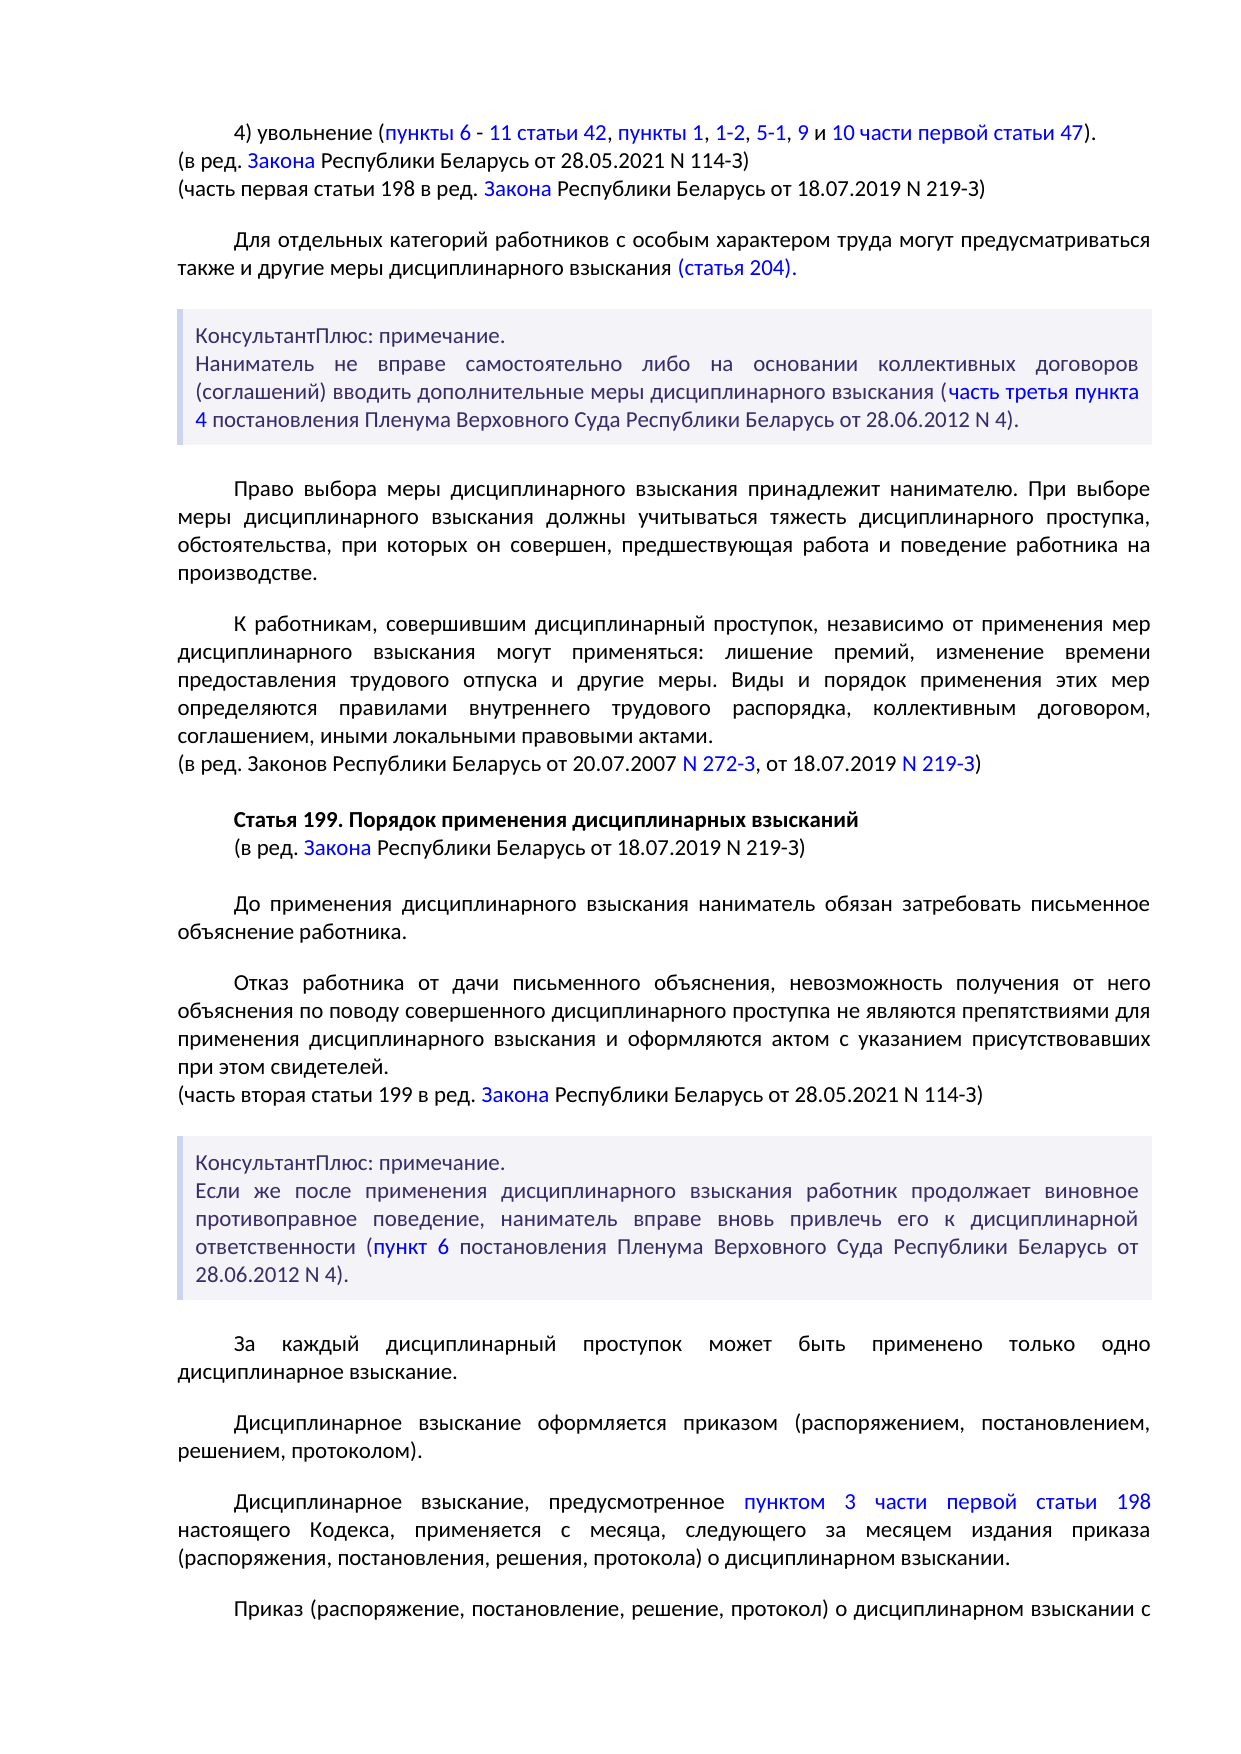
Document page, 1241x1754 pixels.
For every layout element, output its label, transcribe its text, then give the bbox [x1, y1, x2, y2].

text До применения дисциплинарного взыскания наниматель обязан затребовать письменное объяснение работника. [177, 889, 1152, 945]
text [177, 1594, 1152, 1622]
text 4) увольнение (пункты 6 - 11 статьи 42, пункты 1, 1-2, 5-1, 9 и 10 части первой статьи 47). [177, 118, 1152, 146]
text Статья 199. Порядок применения дисциплинарных взысканий [177, 805, 1152, 833]
text (в ред. Закона Республики Беларусь от 28.05.2021 N 114-З) [177, 146, 1152, 174]
text Для отдельных категорий работников с особым характером труда могут предусматриваться также и другие меры дисциплинарного взыскания (статья 204). [177, 225, 1152, 281]
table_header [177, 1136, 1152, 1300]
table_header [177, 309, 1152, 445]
text За каждый дисциплинарный проступок может быть применено только одно дисциплинарное взыскание. [177, 1329, 1152, 1385]
text (в ред. Законов Республики Беларусь от 20.07.2007 N 272-З, от 18.07.2019 N 219-З) [177, 749, 1152, 777]
text (в ред. Закона Республики Беларусь от 18.07.2019 N 219-З) [177, 833, 1152, 861]
text К работникам, совершившим дисциплинарный проступок, независимо от применения мер дисциплинарного взыскания могут применяться: лишение премий, изменение времени предоставления трудового отпуска и другие меры. Виды и порядок применения этих мер определяются правилами внутреннего трудового распорядка, коллективным договором, соглашением, иными локальными правовыми актами. [177, 609, 1152, 749]
text Дисциплинарное взыскание оформляется приказом (распоряжением, постановлением, решением, протоколом). [177, 1408, 1152, 1464]
text Право выбора меры дисциплинарного взыскания принадлежит нанимателю. При выборе меры дисциплинарного взыскания должны учитываться тяжесть дисциплинарного проступка, обстоятельства, при которых он совершен, предшествующая работа и поведение работника на производстве. [177, 474, 1152, 586]
text Дисциплинарное взыскание, предусмотренное пунктом 3 части первой статьи 198 настоящего Кодекса, применяется с месяца, следующего за месяцем издания приказа (распоряжения, постановления, решения, протокола) о дисциплинарном взыскании. [177, 1487, 1152, 1571]
text Отказ работника от дачи письменного объяснения, невозможность получения от него объяснения по поводу совершенного дисциплинарного проступка не являются препятствиями для применения дисциплинарного взыскания и оформляются актом с указанием присутствовавших при этом свидетелей. [177, 968, 1152, 1080]
text (часть вторая статьи 199 в ред. Закона Республики Беларусь от 28.05.2021 N 114-З) [177, 1080, 1152, 1108]
text (часть первая статьи 198 в ред. Закона Республики Беларусь от 18.07.2019 N 219-З) [177, 174, 1152, 202]
